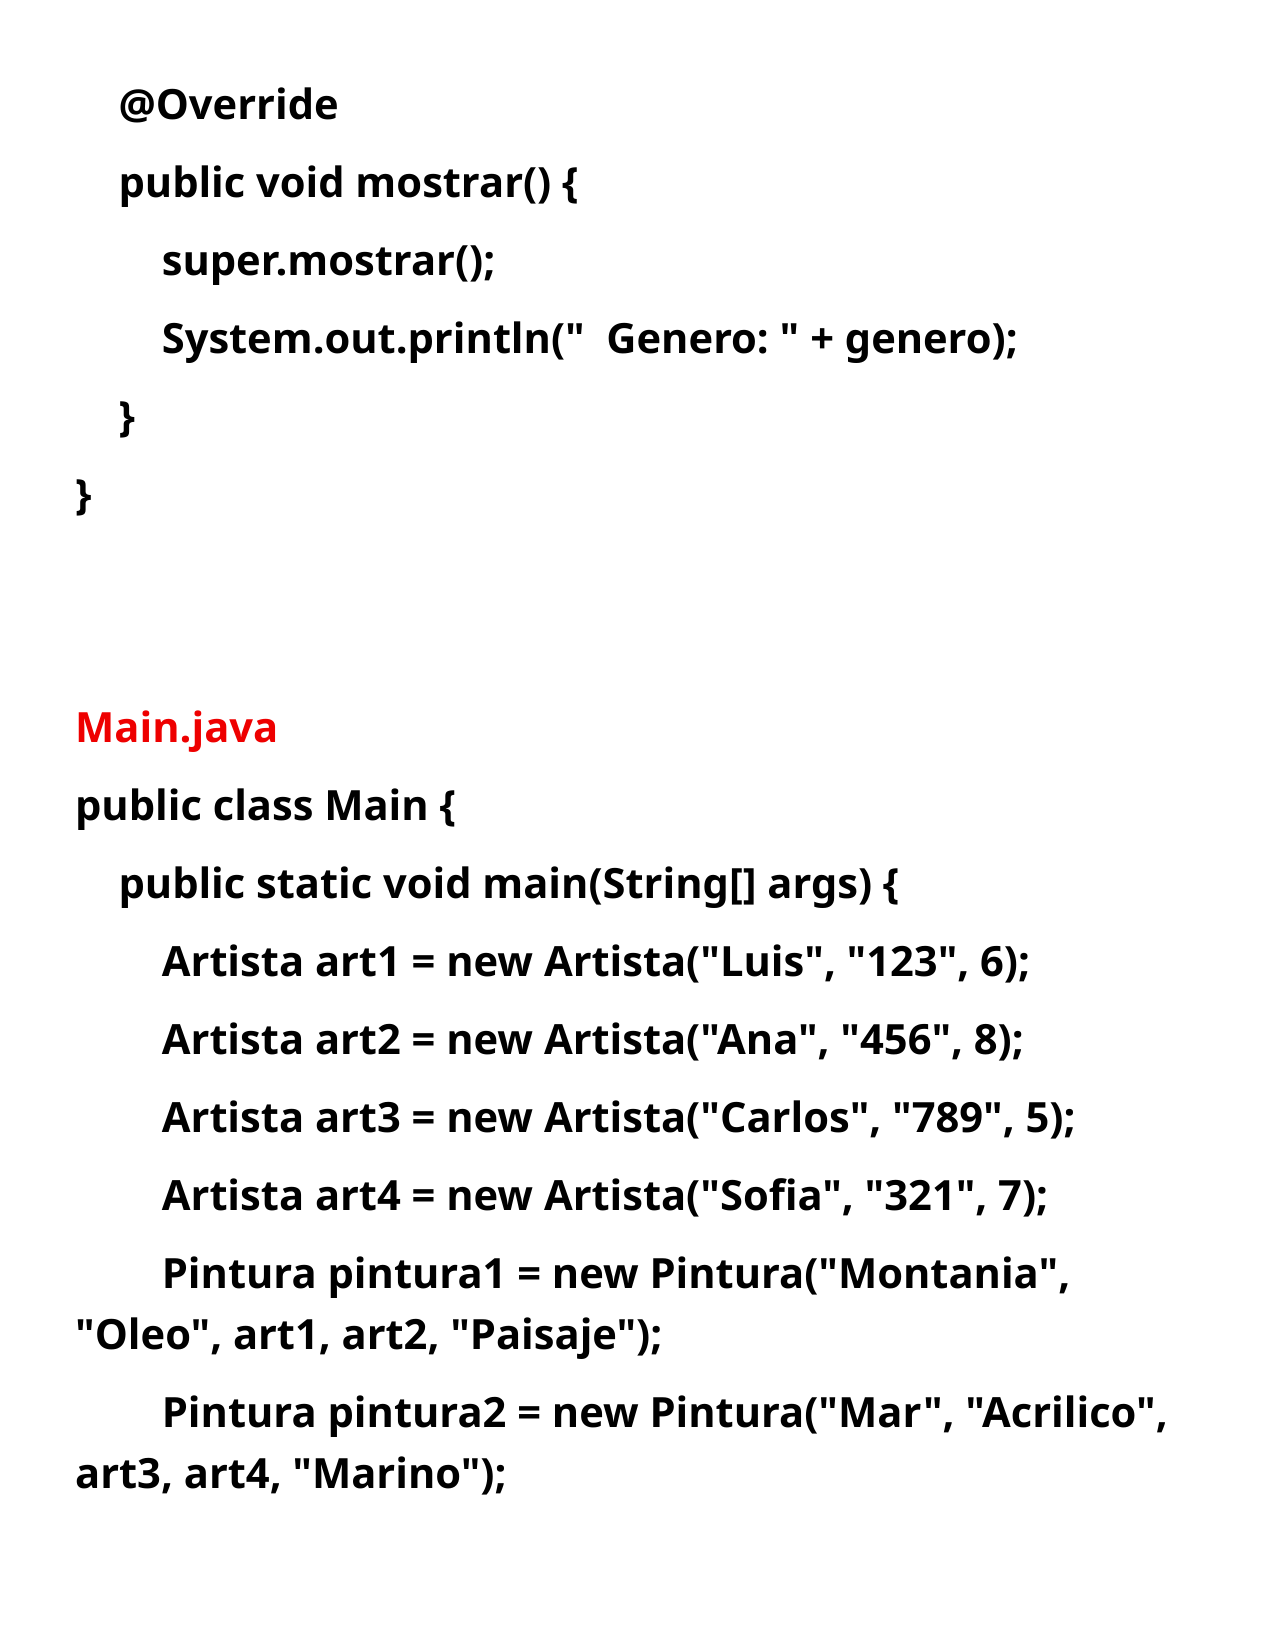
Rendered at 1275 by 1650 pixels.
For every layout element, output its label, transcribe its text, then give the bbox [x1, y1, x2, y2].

text super.mostrar(); [75, 231, 1200, 288]
text public void mostrar() { [75, 153, 1200, 210]
text Artista art2 = new Artista("Ana", "456", 8); [75, 1010, 1200, 1067]
text System.out.println(" Genero: " + genero); [75, 309, 1200, 366]
text Artista art1 = new Artista("Luis", "123", 6); [75, 932, 1200, 989]
text } [75, 387, 1200, 443]
text Artista art3 = new Artista("Carlos", "789", 5); [75, 1088, 1200, 1145]
text Pintura pintura1 = new Pintura("Montania", "Oleo", art1, art2, "Paisaje"); [75, 1244, 1200, 1362]
text Main.java [75, 698, 1200, 755]
text } [75, 464, 1200, 521]
text public class Main { [75, 776, 1200, 833]
text Artista art4 = new Artista("Sofia", "321", 7); [75, 1166, 1200, 1223]
text Pintura pintura2 = new Pintura("Mar", "Acrilico", art3, art4, "Marino"); [75, 1383, 1200, 1501]
text @Override [75, 75, 1200, 132]
text public static void main(String[] args) { [75, 854, 1200, 911]
